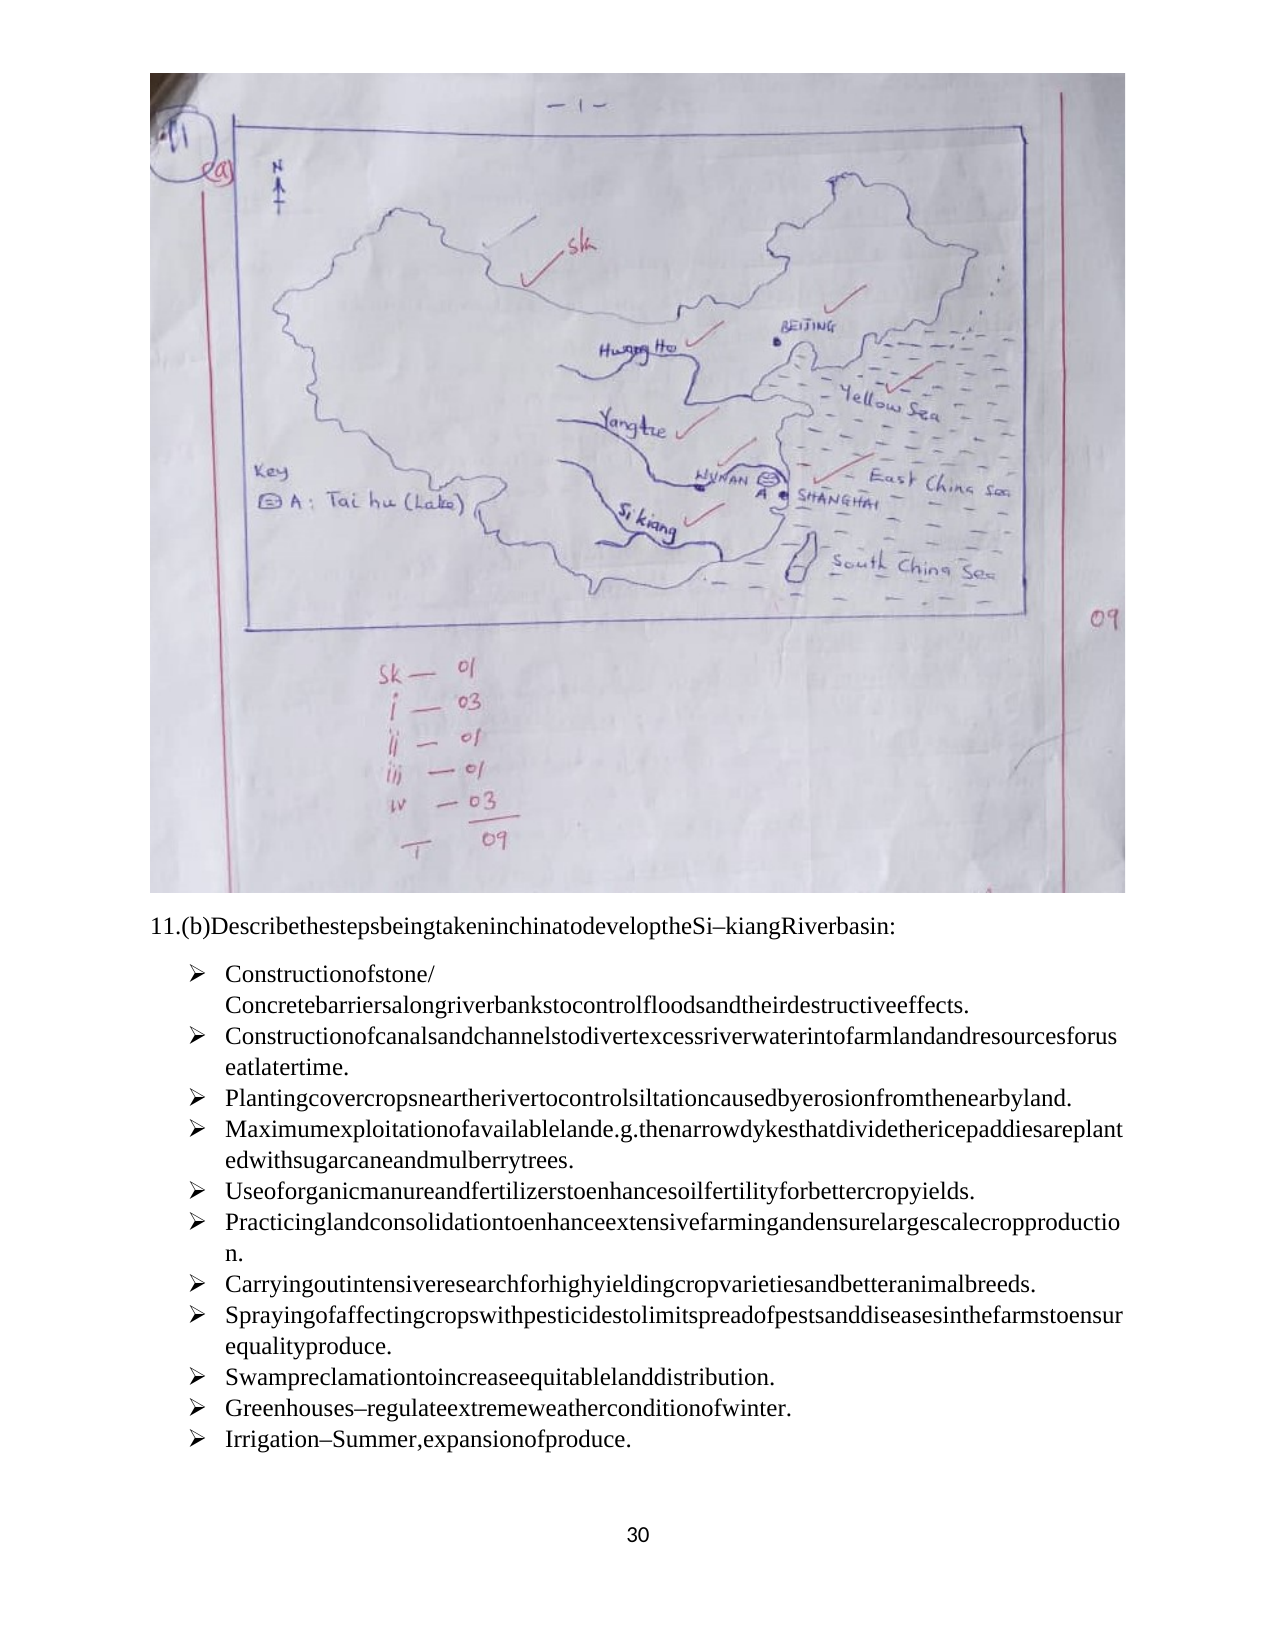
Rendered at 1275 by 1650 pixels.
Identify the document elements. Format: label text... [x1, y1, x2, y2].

list Green houses – regulate extreme weather condition of winter. [187, 1393, 1125, 1422]
list Spraying of affecting crops with pesticides to limit spread of pests and diseases in the farms to ensure quality produce. [187, 1300, 1125, 1360]
list Maximum exploitation of available land e.g. the narrow dykes that divide the rice paddies are planted with sugarcane and mulberry trees. [187, 1114, 1125, 1174]
list Practicing land consolidation to enhance extensive farming and ensure large scale crop production. [187, 1207, 1125, 1267]
picture [150, 73, 1125, 893]
list Use of organic manure and fertilizers to enhance soil fertility for better crop yields. [187, 1176, 1125, 1205]
list Construction of canals and channels to divert excess river water into farmland and resources for use at later time. [187, 1021, 1125, 1081]
list Construction of stone/Concrete barriers along river banks to control floods and their destructive effects. [187, 959, 1125, 1018]
list Swamp reclamation to increase equitable land distribution. [187, 1362, 1125, 1391]
list Irrigation – Summer, expansion of produce. [187, 1424, 1125, 1453]
list Carrying out intensive research for high yielding crop varieties and better animal breeds. [187, 1269, 1125, 1298]
list Planting cover crops near the river to control siltation caused by erosion from the nearby land. [187, 1083, 1125, 1112]
text 11. (b) Describe the steps being taken in china to develop the Si – kiang River basin: [150, 911, 1125, 940]
